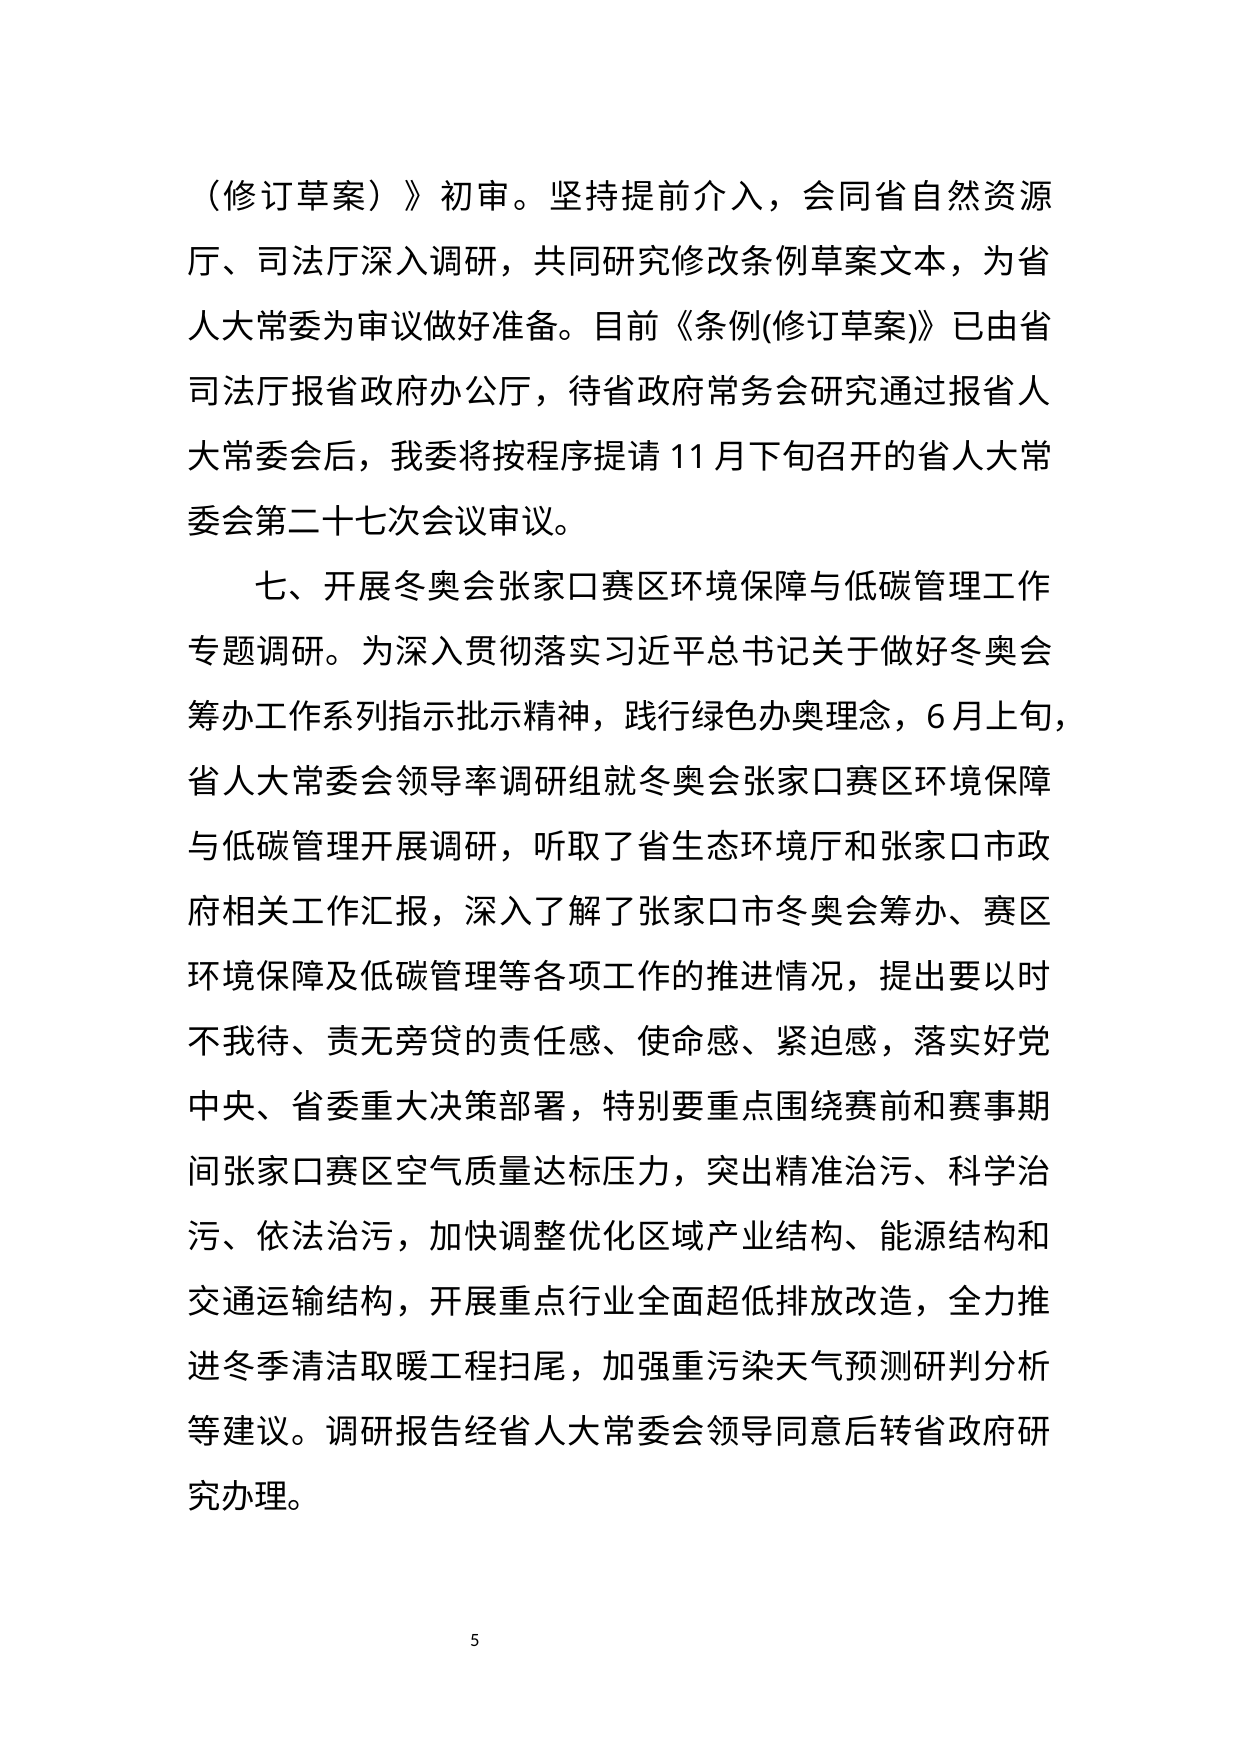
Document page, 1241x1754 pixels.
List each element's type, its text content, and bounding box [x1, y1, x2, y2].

text 七、开展冬奥会张家口赛区环境保障与低碳管理工作专题调研。为深入贯彻落实习近平总书记关于做好冬奥会筹办工作系列指示批示精神，践行绿色办奥理念，6月上旬，省人大常委会领导率调研组就冬奥会张家口赛区环境保障与低碳管理开展调研，听取了省生态环境厅和张家口市政府相关工作汇报，深入了解了张家口市冬奥会筹办、赛区环境保障及低碳管理等各项工作的推进情况，提出要以时不我待、责无旁贷的责任感、使命感、紧迫感，落实好党中央、省委重大决策部署，特别要重点围绕赛前和赛事期间张家口赛区空气质量达标压力，突出精准治污、科学治污、依法治污，加快调整优化区域产业结构、能源结构和交通运输结构，开展重点行业全面超低排放改造，全力推进冬季清洁取暖工程扫尾，加强重污染天气预测研判分析等建议。调研报告经省人大常委会领导同意后转省政府研究办理。 [187, 552, 1053, 1527]
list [187, 162, 1053, 552]
